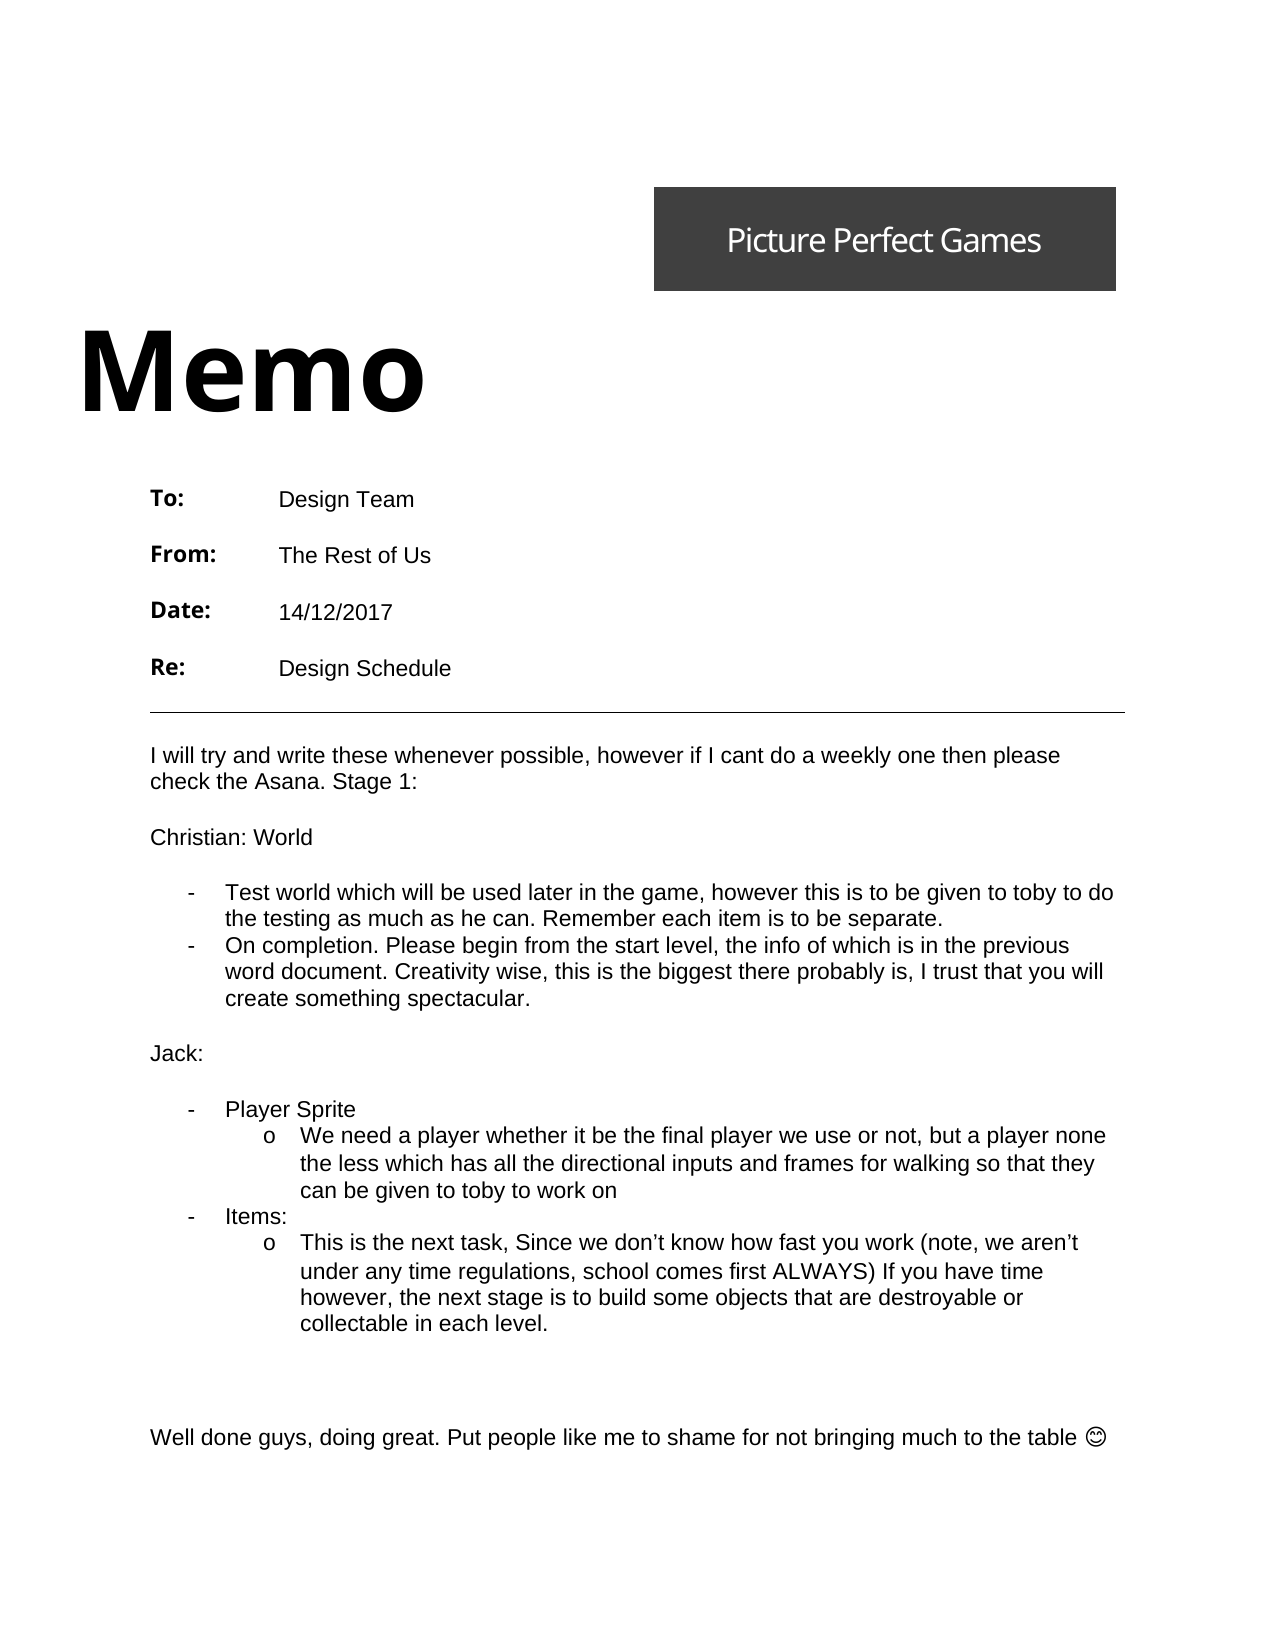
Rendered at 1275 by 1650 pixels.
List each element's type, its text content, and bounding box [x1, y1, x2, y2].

text Well done guys, doing great. Put people like me to shame for not bringing much to the table [150, 1421, 1125, 1453]
text Jack: [150, 1040, 1125, 1066]
text I will try and write these whenever possible, however if I cant do a weekly one then please check the Asana. Stage 1: [150, 742, 1125, 794]
table_header Design Team [278, 457, 1125, 513]
table_cell The Rest of Us [278, 513, 1125, 569]
table_cell Design Schedule [278, 626, 1125, 712]
list On completion. Please begin from the start level, the info of which is in the previous word document. Creativity wise, this is the biggest there probably is, I trust that you will create something spectacular. [187, 932, 1125, 1011]
table_cell 14/12/2017 [278, 570, 1125, 626]
list Player Sprite [187, 1096, 1125, 1122]
list Test world which will be used later in the game, however this is to be given to toby to do the testing as much as he can. Remember each item is to be separate. [187, 879, 1125, 932]
list We need a player whether it be the final player we use or not, but a player none the less which has all the directional inputs and frames for walking so that they can be given to toby to work on [262, 1122, 1125, 1203]
list This is the next task, Since we don’t know how fast you work (note, we aren’t under any time regulations, school comes first ALWAYS) If you have time however, the next stage is to build some objects that are destroyable or collectable in each level. [262, 1229, 1125, 1337]
text Christian: World [150, 823, 1125, 850]
list Items: [187, 1203, 1125, 1229]
text Picture Perfect Games [667, 200, 1103, 279]
